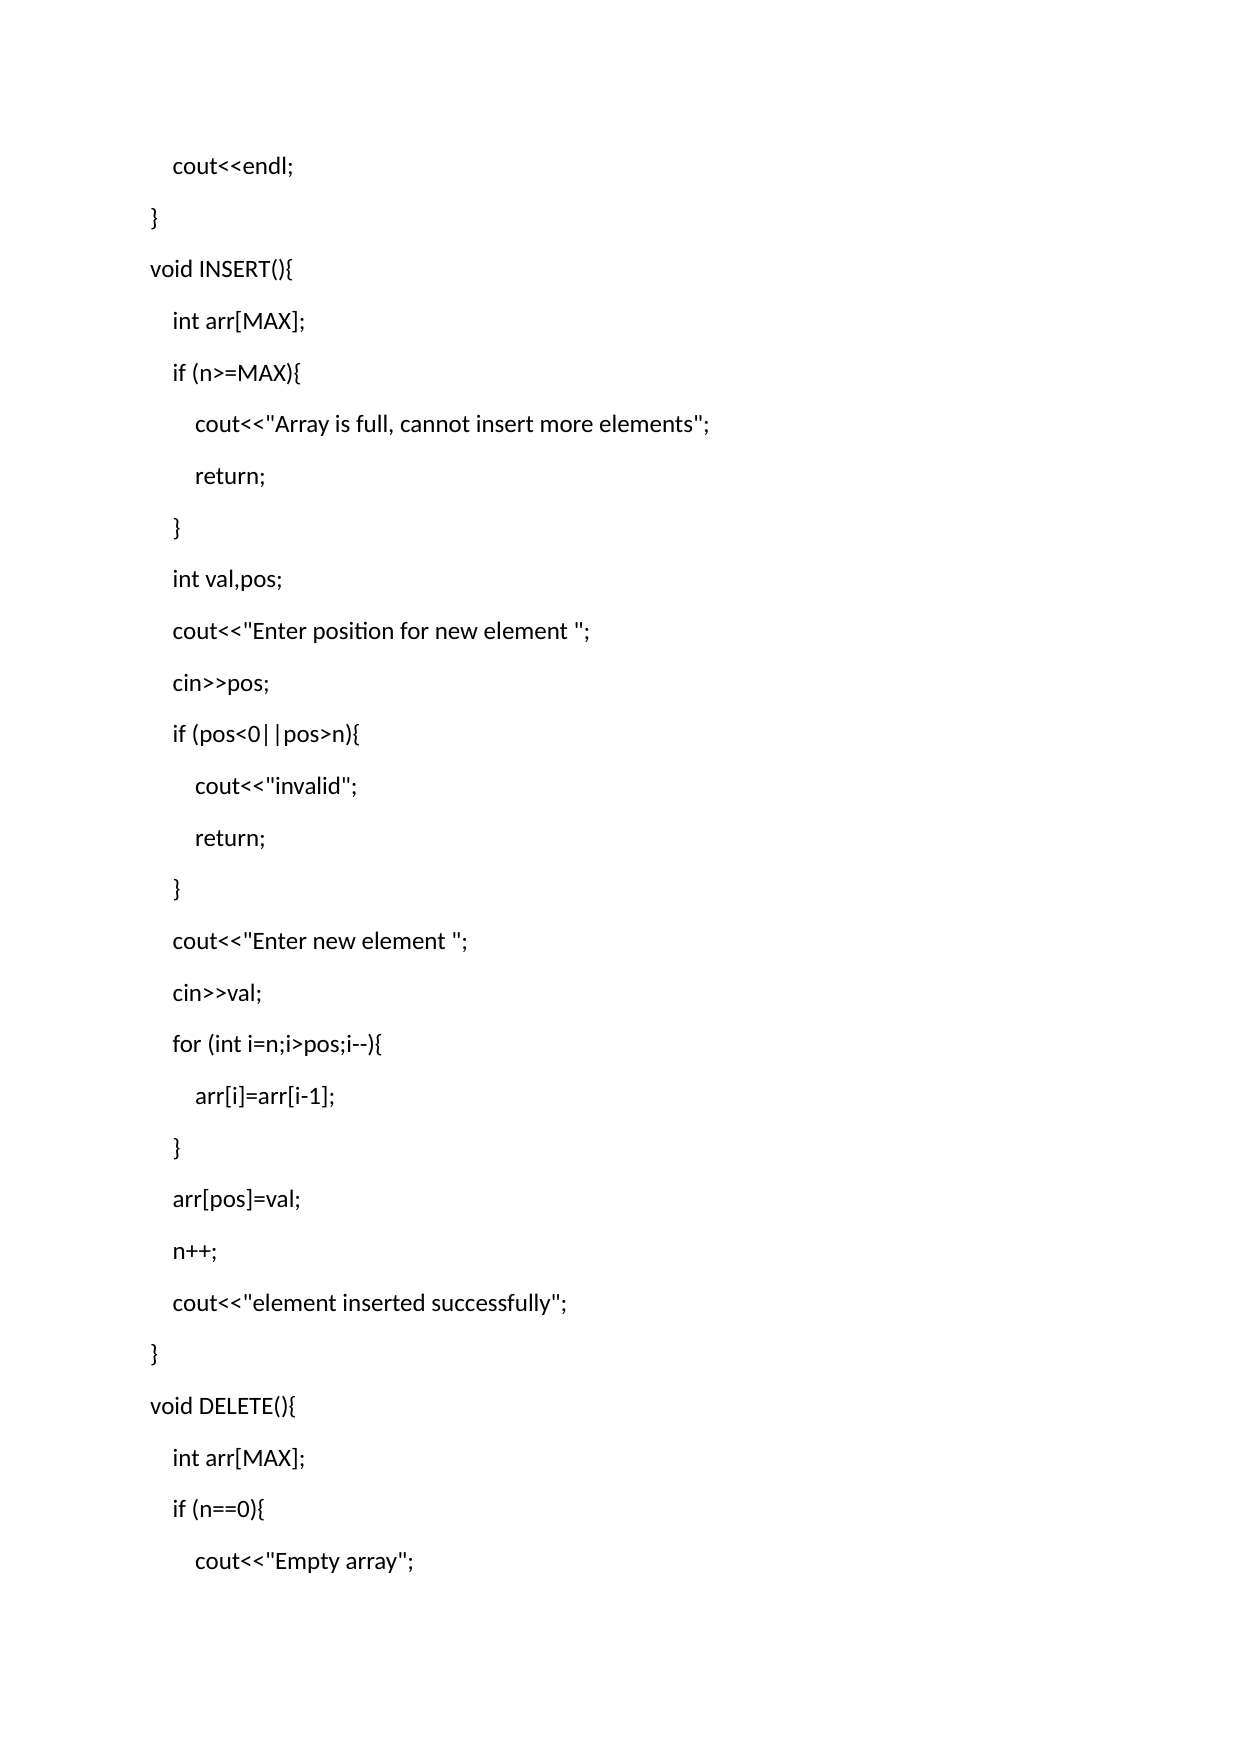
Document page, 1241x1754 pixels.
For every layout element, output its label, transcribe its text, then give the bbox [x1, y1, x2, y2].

text for (int i=n;i>pos;i--){ [150, 1028, 1090, 1059]
text int val,pos; [150, 563, 1090, 594]
text void INSERT(){ [150, 253, 1090, 284]
text if (pos<0||pos>n){ [150, 718, 1090, 749]
text if (n>=MAX){ [150, 357, 1090, 387]
text } [150, 1338, 1090, 1369]
text cin>>pos; [150, 667, 1090, 697]
text cout<<"Array is full, cannot insert more elements"; [150, 408, 1090, 439]
text } [150, 873, 1090, 904]
text n++; [150, 1235, 1090, 1266]
text } [150, 1132, 1090, 1162]
text return; [150, 822, 1090, 852]
text int arr[MAX]; [150, 1442, 1090, 1472]
text cout<<"invalid"; [150, 770, 1090, 801]
text cout<<endl; [150, 150, 1090, 181]
text cout<<"Empty array"; [150, 1545, 1090, 1576]
text void DELETE(){ [150, 1390, 1090, 1421]
text return; [150, 460, 1090, 491]
text cout<<"Enter position for new element "; [150, 615, 1090, 646]
text arr[i]=arr[i-1]; [150, 1080, 1090, 1111]
text arr[pos]=val; [150, 1183, 1090, 1214]
text cout<<"element inserted successfully"; [150, 1287, 1090, 1317]
text } [150, 202, 1090, 232]
text if (n==0){ [150, 1493, 1090, 1524]
text cout<<"Enter new element "; [150, 925, 1090, 956]
text cin>>val; [150, 977, 1090, 1007]
text } [150, 512, 1090, 542]
text int arr[MAX]; [150, 305, 1090, 336]
